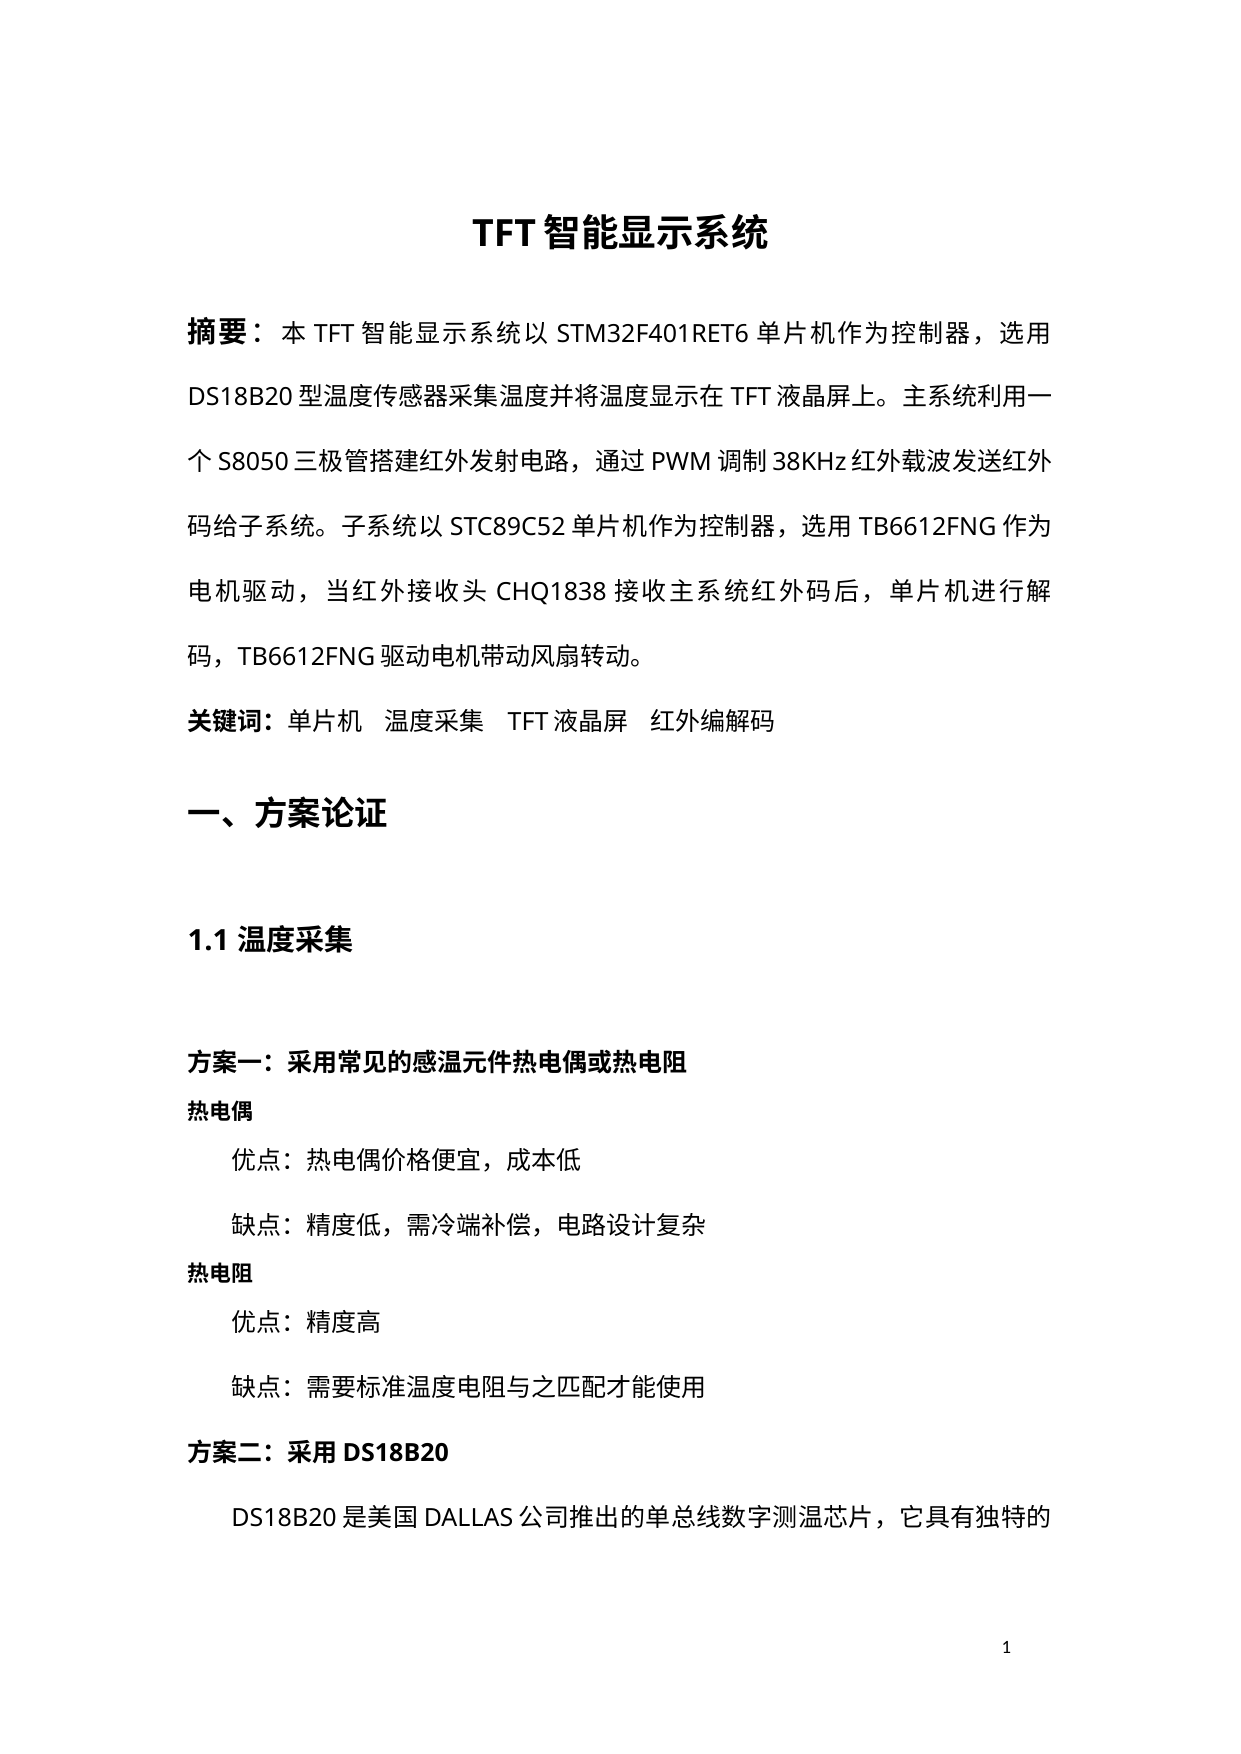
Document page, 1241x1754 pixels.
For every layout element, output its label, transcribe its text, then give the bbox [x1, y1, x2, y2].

text 缺点：精度低，需冷端补偿，电路设计复杂 [187, 1191, 1053, 1256]
subtitle TFT智能显示系统 [187, 197, 1053, 262]
text 摘要：本TFT智能显示系统以STM32F401RET6单片机作为控制器，选用DS18B20型温度传感器采集温度并将温度显示在TFT液晶屏上。主系统利用一个S8050三极管搭建红外发射电路，通过PWM调制38KHz红外载波发送红外码给子系统。子系统以STC89C52单片机作为控制器，选用TB6612FNG作为电机驱动，当红外接收头CHQ1838接收主系统红外码后，单片机进行解码，TB6612FNG驱动电机带动风扇转动。 [187, 297, 1053, 687]
text 方案一：采用常见的感温元件热电偶或热电阻 [187, 1028, 1053, 1093]
text 热电阻 [187, 1256, 1053, 1288]
text 优点：热电偶价格便宜，成本低 [187, 1126, 1053, 1191]
subtitle 1.1 温度采集 [187, 906, 1053, 971]
subtitle 方案论证 [187, 779, 1053, 844]
text 优点：精度高 [187, 1288, 1053, 1353]
text 热电偶 [187, 1093, 1053, 1126]
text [187, 1483, 1053, 1548]
text 关键词：单片机 温度采集 TFT液晶屏 红外编解码 [187, 687, 1053, 752]
text 缺点：需要标准温度电阻与之匹配才能使用 [187, 1353, 1053, 1418]
text 方案二：采用DS18B20 [187, 1418, 1053, 1483]
